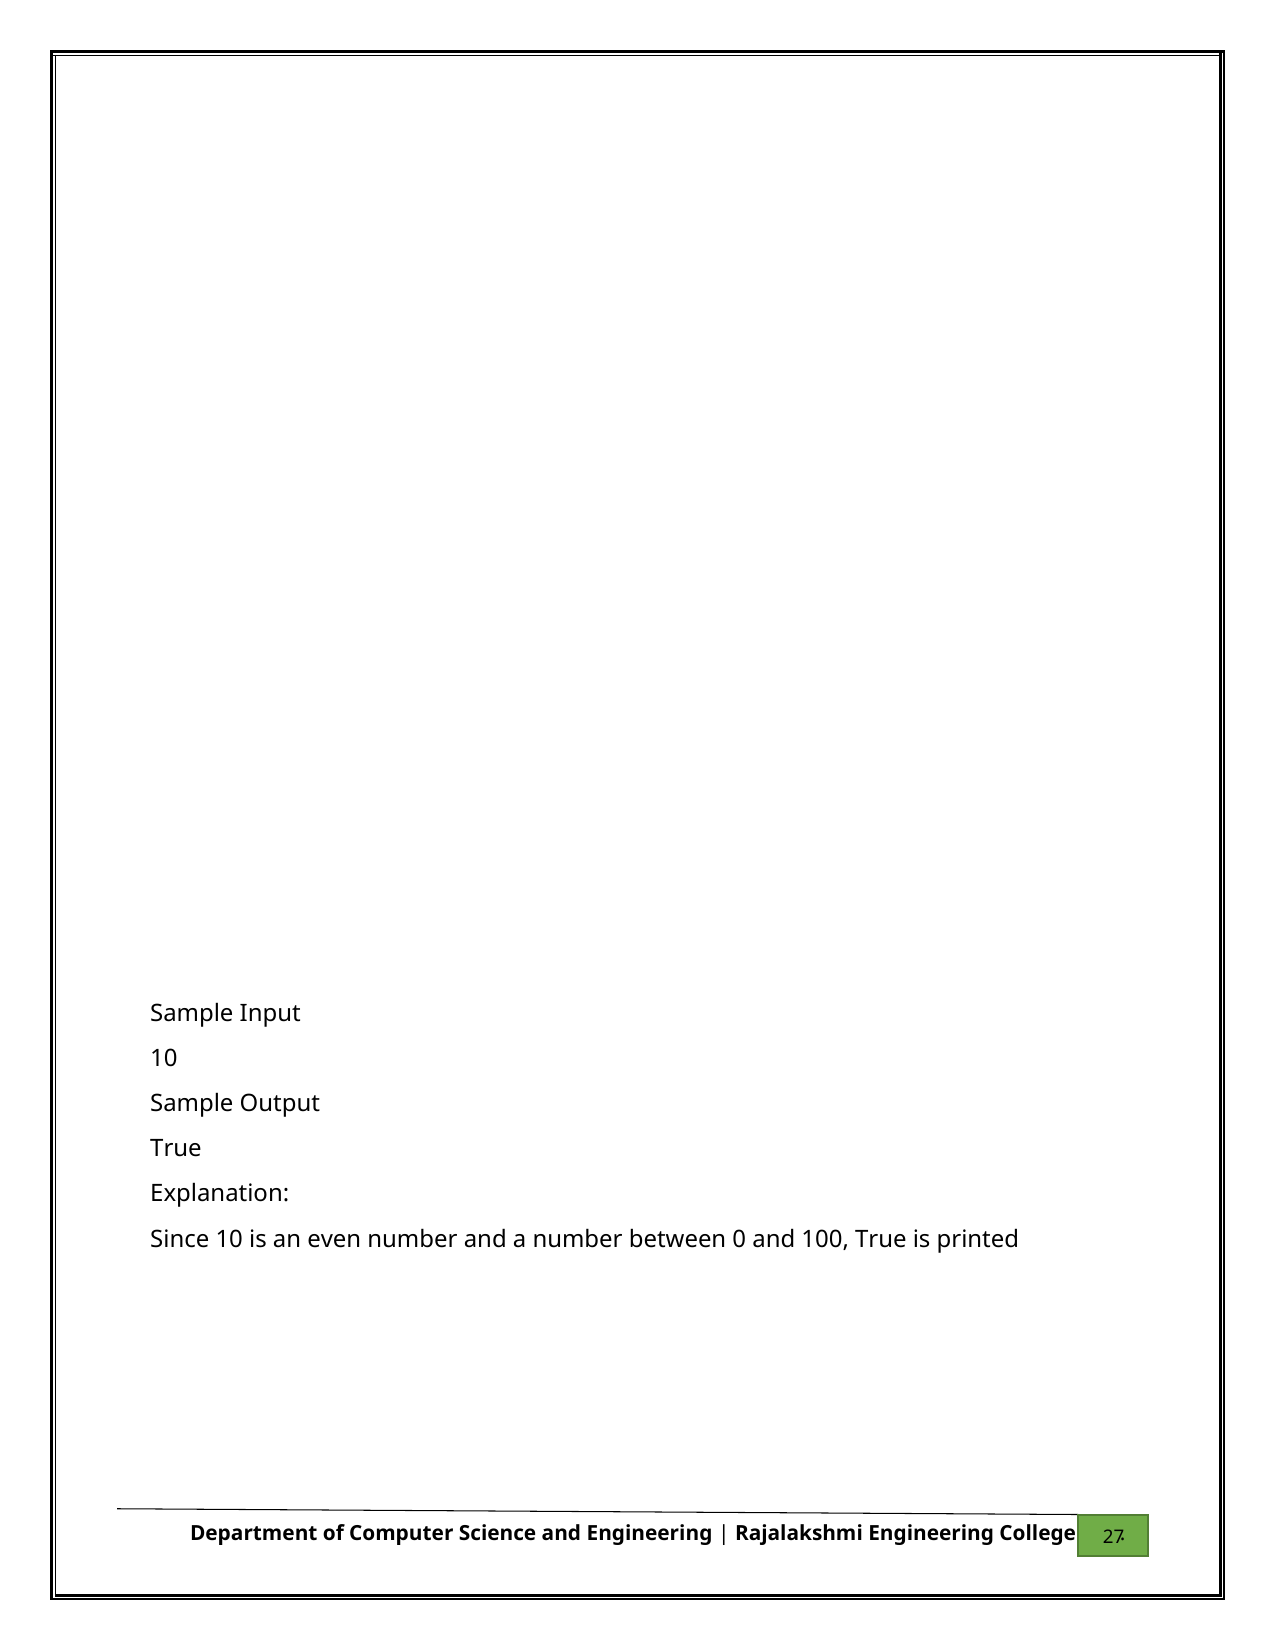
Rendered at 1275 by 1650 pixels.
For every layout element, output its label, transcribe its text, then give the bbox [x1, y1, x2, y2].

text Sample Output [150, 1086, 1125, 1119]
text Since 10 is an even number and a number between 0 and 100, True is printed [150, 1221, 1125, 1254]
text True [150, 1131, 1125, 1164]
text 10 [150, 1041, 1125, 1073]
text Explanation: [150, 1176, 1125, 1209]
text Sample Input [150, 996, 1125, 1028]
